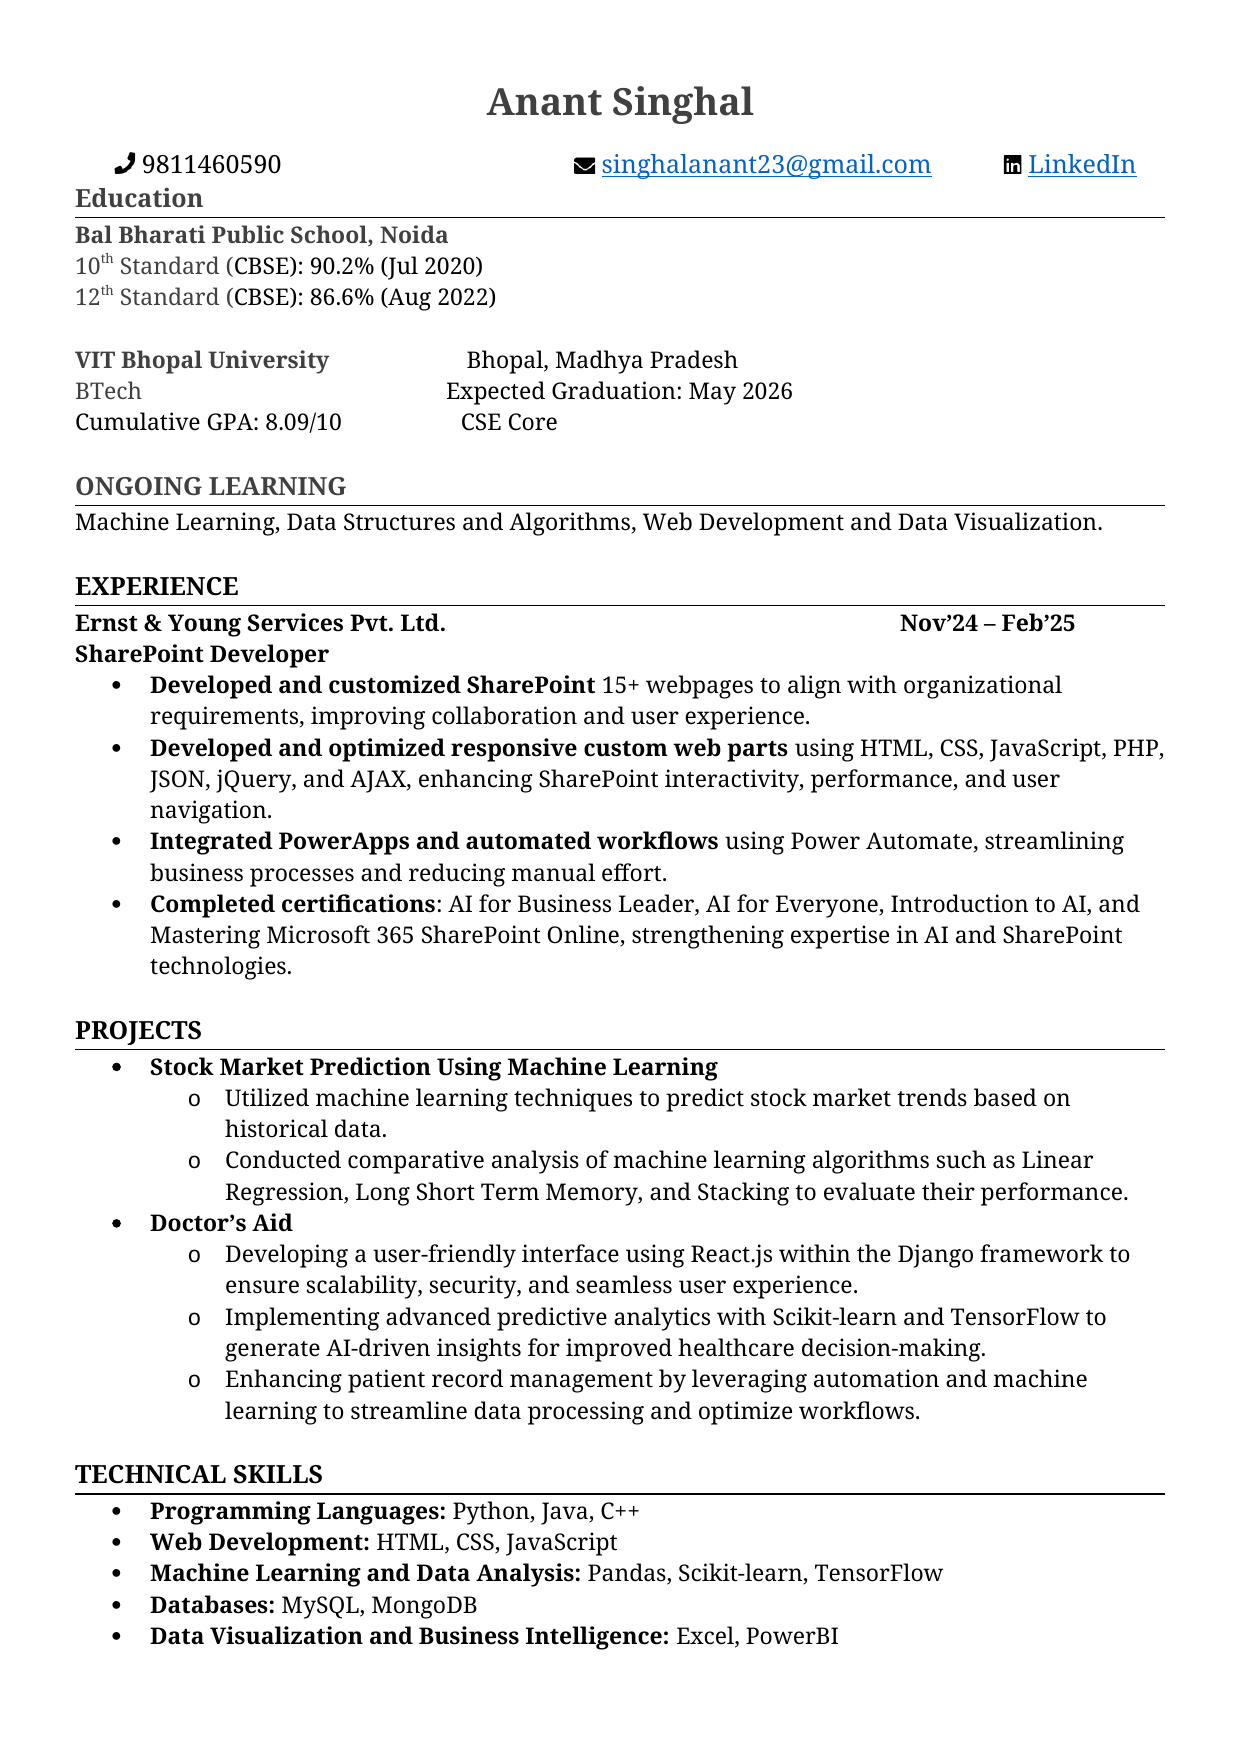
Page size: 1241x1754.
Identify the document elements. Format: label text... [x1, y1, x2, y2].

text SharePoint Developer [75, 638, 1165, 669]
picture [574, 157, 596, 174]
text EXPERIENCE [75, 569, 1165, 605]
text 12th Standard (CBSE): 86.6% (Aug 2022) [75, 281, 1165, 312]
list Developed and customized SharePoint 15+ webpages to align with organizational requirements, improving collaboration and user experience. [112, 669, 1165, 731]
list Databases: MySQL, MongoDB [112, 1589, 1165, 1620]
text Ernst & Young Services Pvt. Ltd. Nov’24 – Feb’25 [75, 606, 1165, 638]
list Enhancing patient record management by leveraging automation and machine learning to streamline data processing and optimize workflows. [187, 1363, 1165, 1426]
list Programming Languages: Python, Java, C++ [112, 1495, 1165, 1526]
picture [114, 152, 136, 174]
text 10th Standard (CBSE): 90.2% (Jul 2020) [75, 250, 1165, 281]
text TECHNICAL SKILLS [75, 1457, 1165, 1493]
text VIT Bhopal University Bhopal, Madhya Pradesh [75, 343, 1165, 375]
list Completed certifications: AI for Business Leader, AI for Everyone, Introduction to AI, and Mastering Microsoft 365 SharePoint Online, strengthening expertise in AI and SharePoint technologies. [112, 888, 1165, 981]
text BTech Expected Graduation: May 2026 [75, 375, 1165, 406]
list Conducted comparative analysis of machine learning algorithms such as Linear Regression, Long Short Term Memory, and Stacking to evaluate their performance. [187, 1144, 1165, 1207]
list Data Visualization and Business Intelligence: Excel, PowerBI [112, 1620, 1165, 1651]
list Doctor’s Aid [112, 1207, 1165, 1238]
text 9811460590 singhalanant23@gmail.com LinkedIn [86, 147, 1165, 181]
text Education [75, 181, 1165, 217]
list Integrated PowerApps and automated workflows using Power Automate, streamlining business processes and reducing manual effort. [112, 825, 1165, 888]
list Implementing advanced predictive analytics with Scikit-learn and TensorFlow to generate AI-driven insights for improved healthcare decision-making. [187, 1301, 1165, 1363]
text PROJECTS [75, 1013, 1165, 1049]
text Cumulative GPA: 8.09/10 CSE Core [75, 406, 1165, 437]
list Web Development: HTML, CSS, JavaScript [112, 1526, 1165, 1557]
list Developing a user-friendly interface using React.js within the Django framework to ensure scalability, security, and seamless user experience. [187, 1238, 1165, 1301]
text Anant Singhal [75, 75, 1165, 126]
list Developed and optimized responsive custom web parts using HTML, CSS, JavaScript, PHP, JSON, jQuery, and AJAX, enhancing SharePoint interactivity, performance, and user navigation. [112, 731, 1165, 825]
text ONGOING LEARNING [75, 468, 1165, 505]
list Machine Learning and Data Analysis: Pandas, Scikit-learn, TensorFlow [112, 1557, 1165, 1589]
list Stock Market Prediction Using Machine Learning [112, 1050, 1165, 1082]
picture [1003, 155, 1022, 174]
text Machine Learning, Data Structures and Algorithms, Web Development and Data Visualization. [75, 506, 1165, 537]
text Bal Bharati Public School, Noida [75, 218, 1165, 250]
list Utilized machine learning techniques to predict stock market trends based on historical data. [187, 1082, 1165, 1144]
